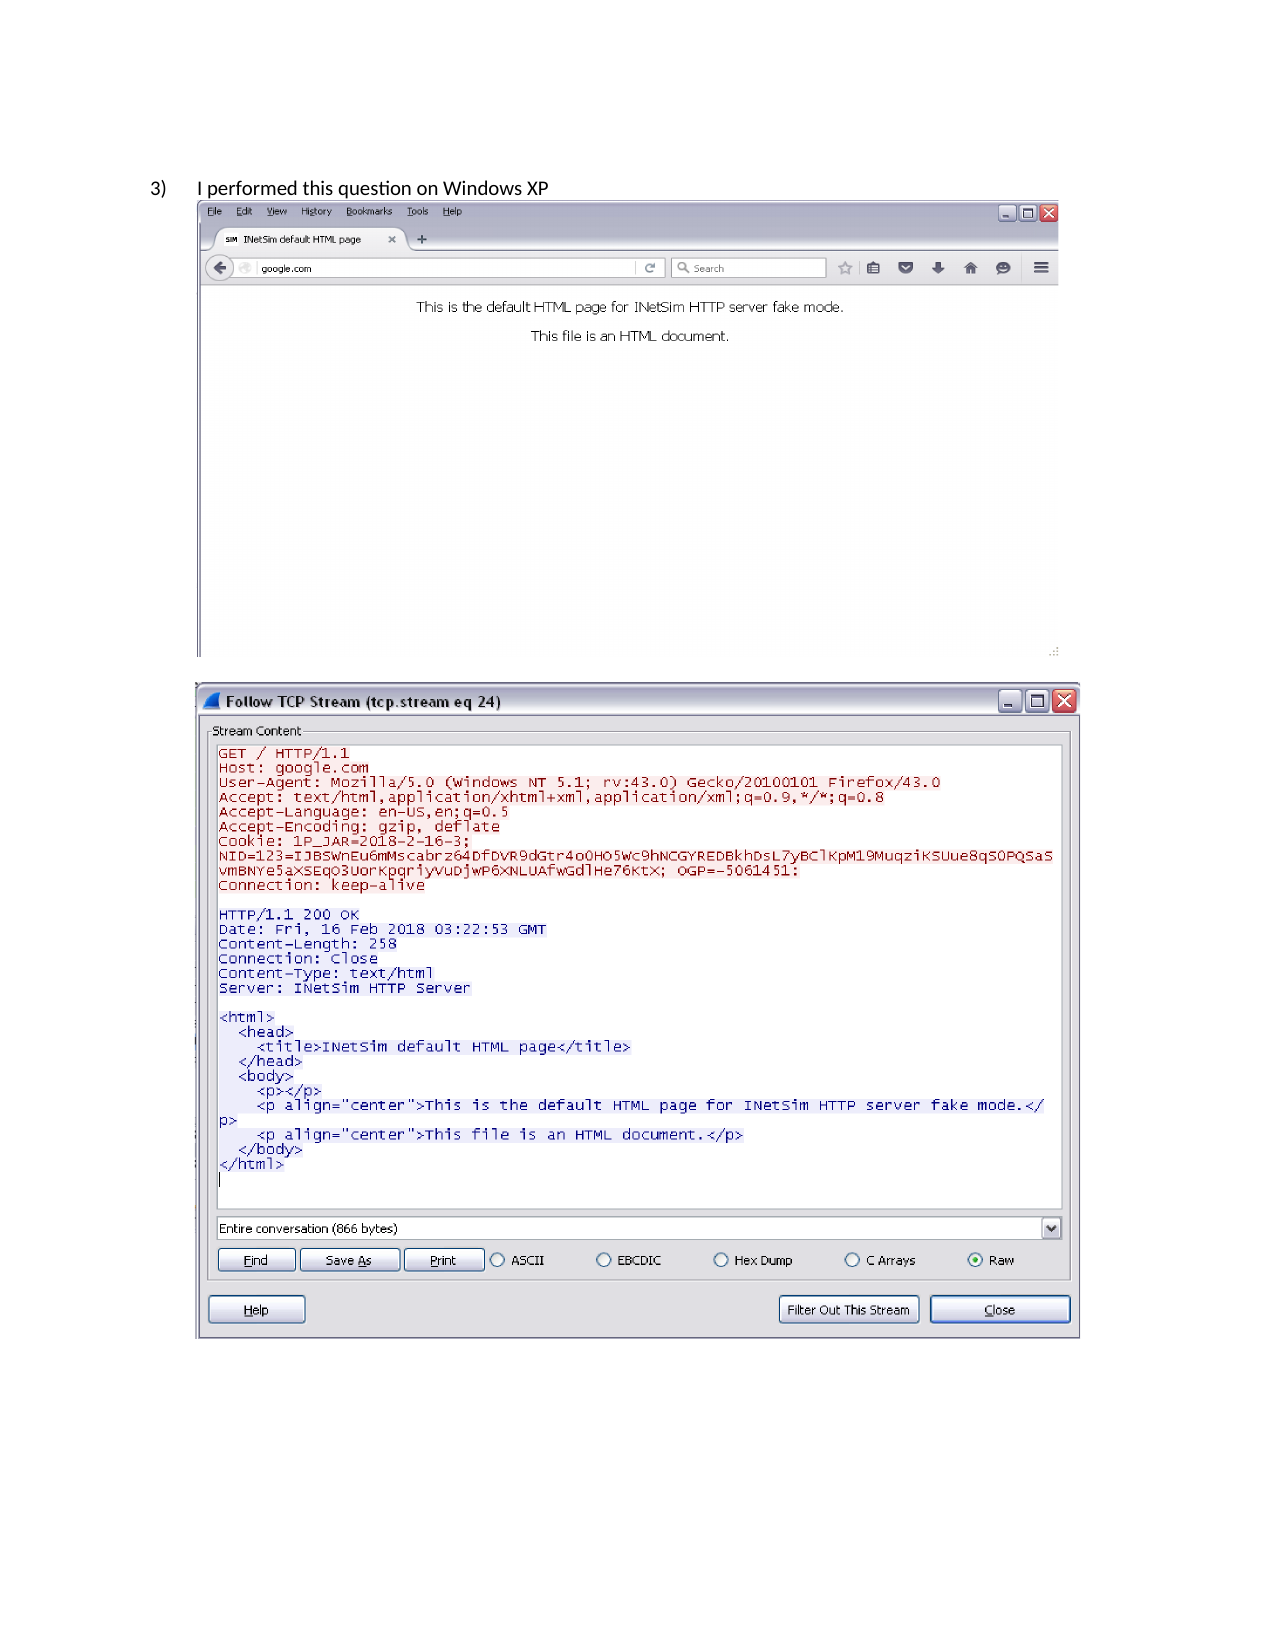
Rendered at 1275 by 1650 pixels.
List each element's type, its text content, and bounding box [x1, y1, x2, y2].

picture [196, 200, 1059, 657]
list I performed this question on Windows XP [150, 175, 1125, 201]
picture [194, 682, 1081, 1339]
